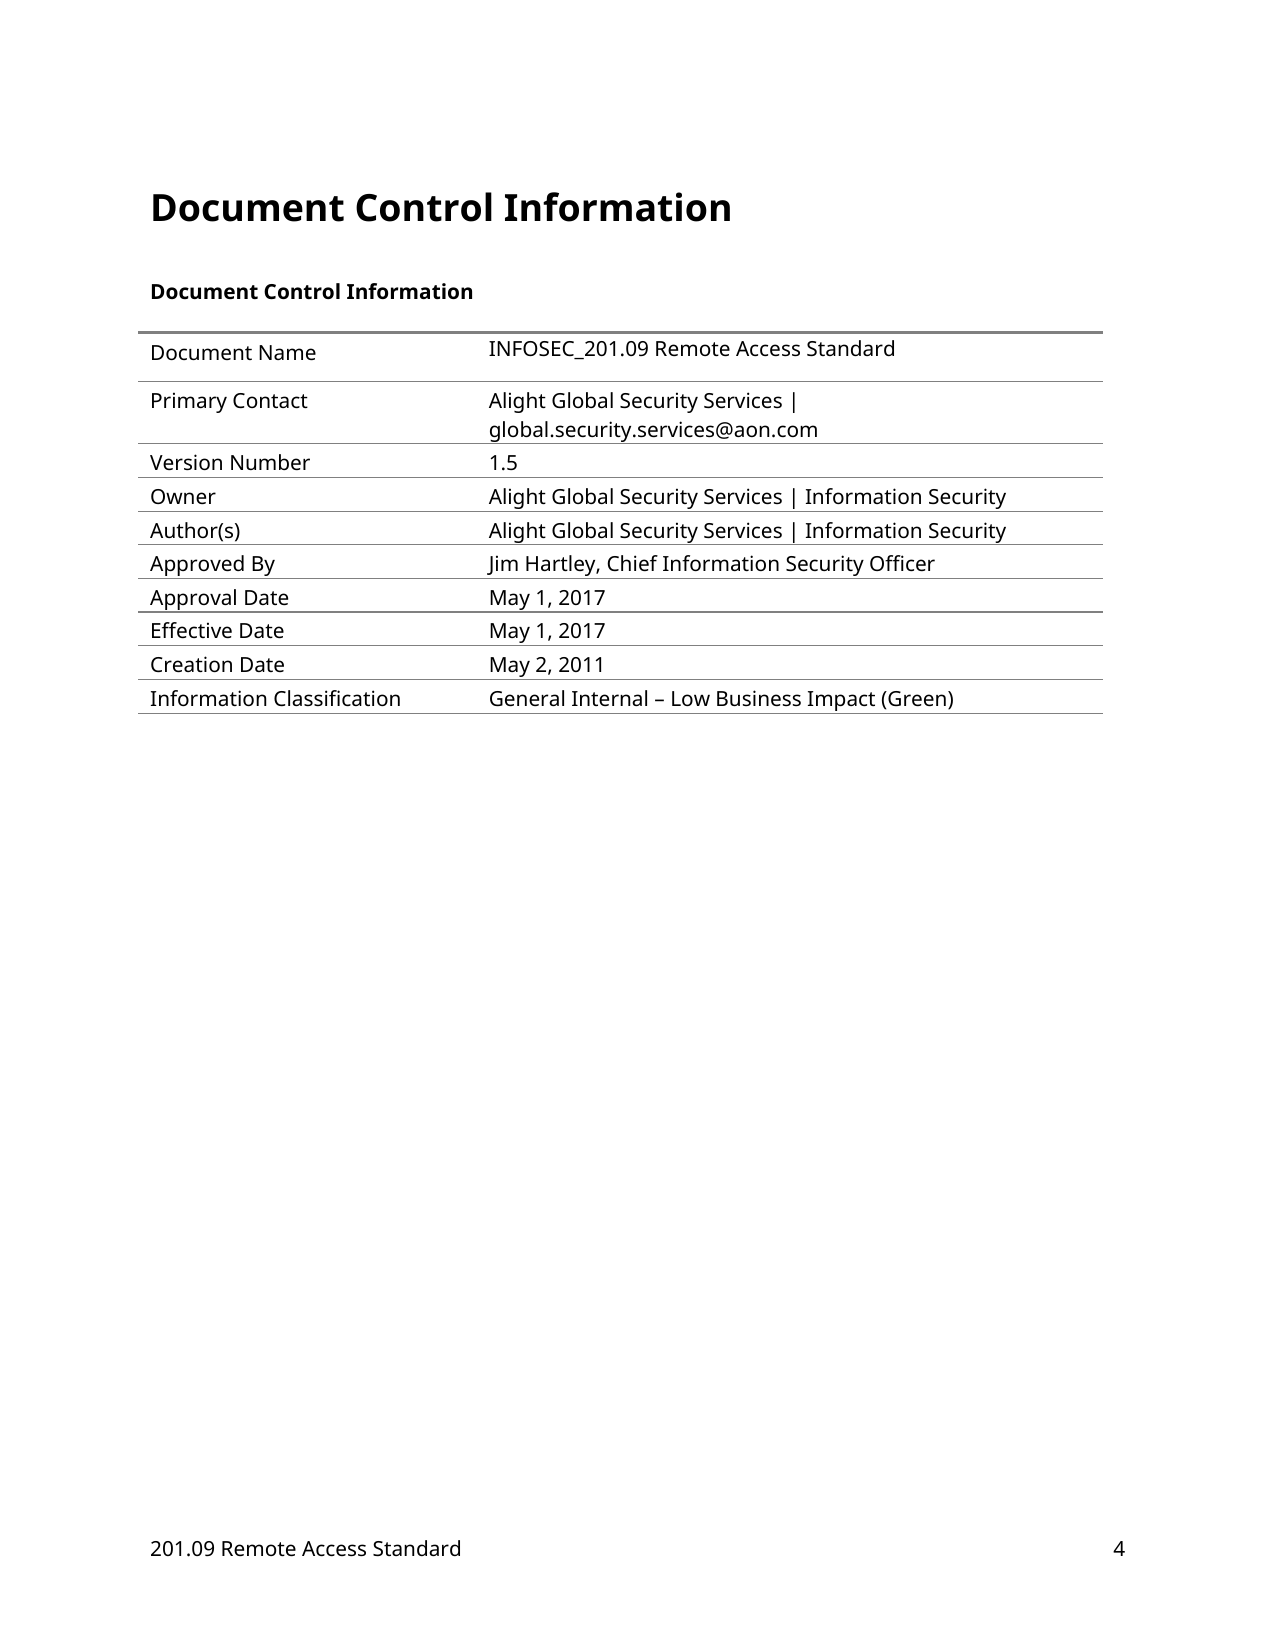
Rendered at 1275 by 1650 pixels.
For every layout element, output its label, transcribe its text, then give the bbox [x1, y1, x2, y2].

table_cell Owner [138, 478, 477, 511]
table_cell Version Number [138, 444, 477, 477]
table_cell May 1, 2017 [477, 579, 1103, 611]
table_cell Effective Date [138, 613, 477, 645]
table_cell May 2, 2011 [477, 646, 1103, 679]
subtitle Document Control Information [150, 181, 1125, 232]
table_header INFOSEC_201.09 Remote Access Standard [477, 334, 1103, 381]
table_cell Primary Contact [138, 382, 477, 443]
table_cell Alight Global Security Services | Information Security [477, 512, 1103, 544]
table_cell Alight Global Security Services | Information Security [477, 478, 1103, 511]
table_cell Approval Date [138, 579, 477, 611]
table_cell Alight Global Security Services | global.security.services@aon.com [477, 382, 1103, 443]
title Document Control Information [150, 277, 1125, 306]
table_cell Creation Date [138, 646, 477, 679]
table_cell Jim Hartley, Chief Information Security Officer [477, 545, 1103, 578]
table_header Document Name [138, 334, 477, 381]
table_cell 1.5 [477, 444, 1103, 477]
table_cell Information Classification [138, 680, 477, 712]
table_cell General Internal – Low Business Impact (Green) [477, 680, 1103, 712]
table_cell Author(s) [138, 512, 477, 544]
table_cell May 1, 2017 [477, 613, 1103, 645]
table_cell Approved By [138, 545, 477, 578]
